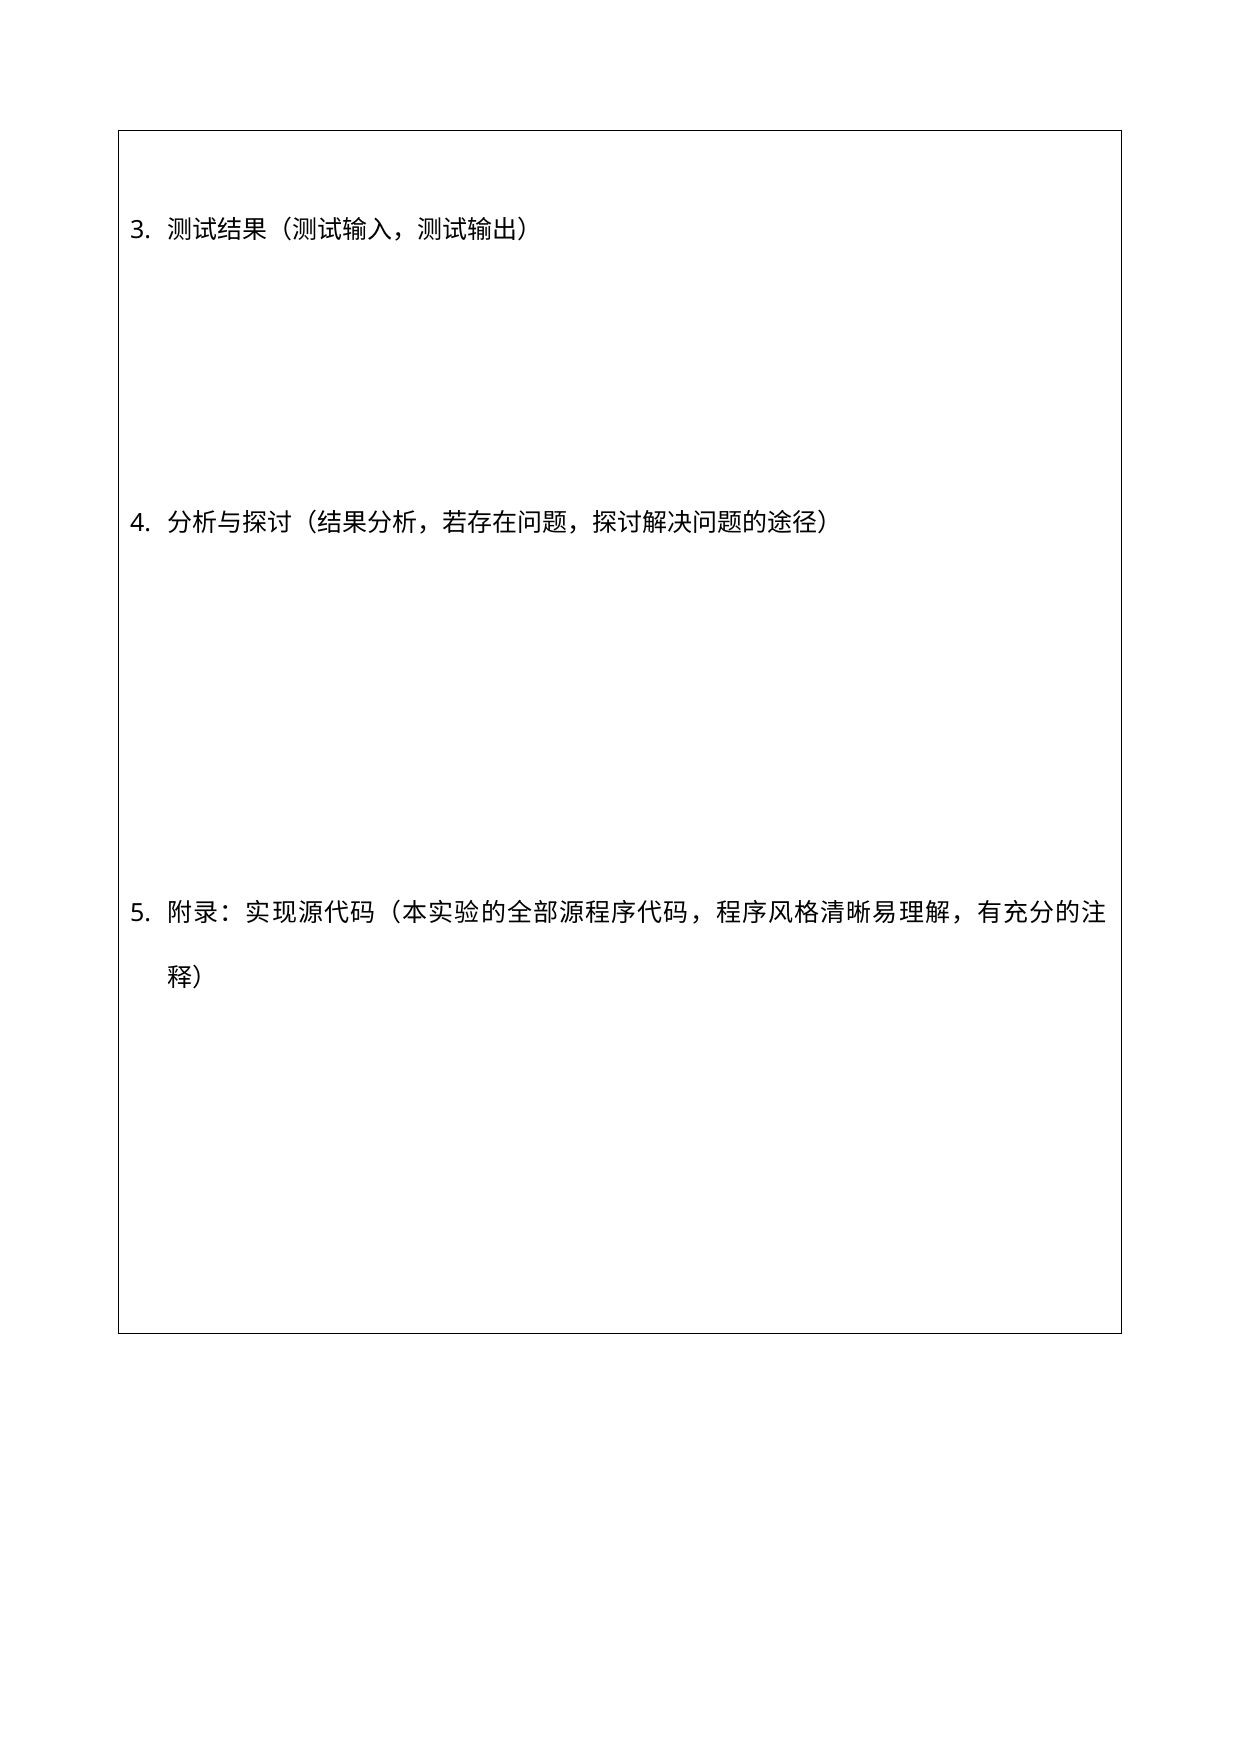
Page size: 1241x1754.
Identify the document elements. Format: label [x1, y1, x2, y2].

table_cell [119, 131, 1121, 1333]
